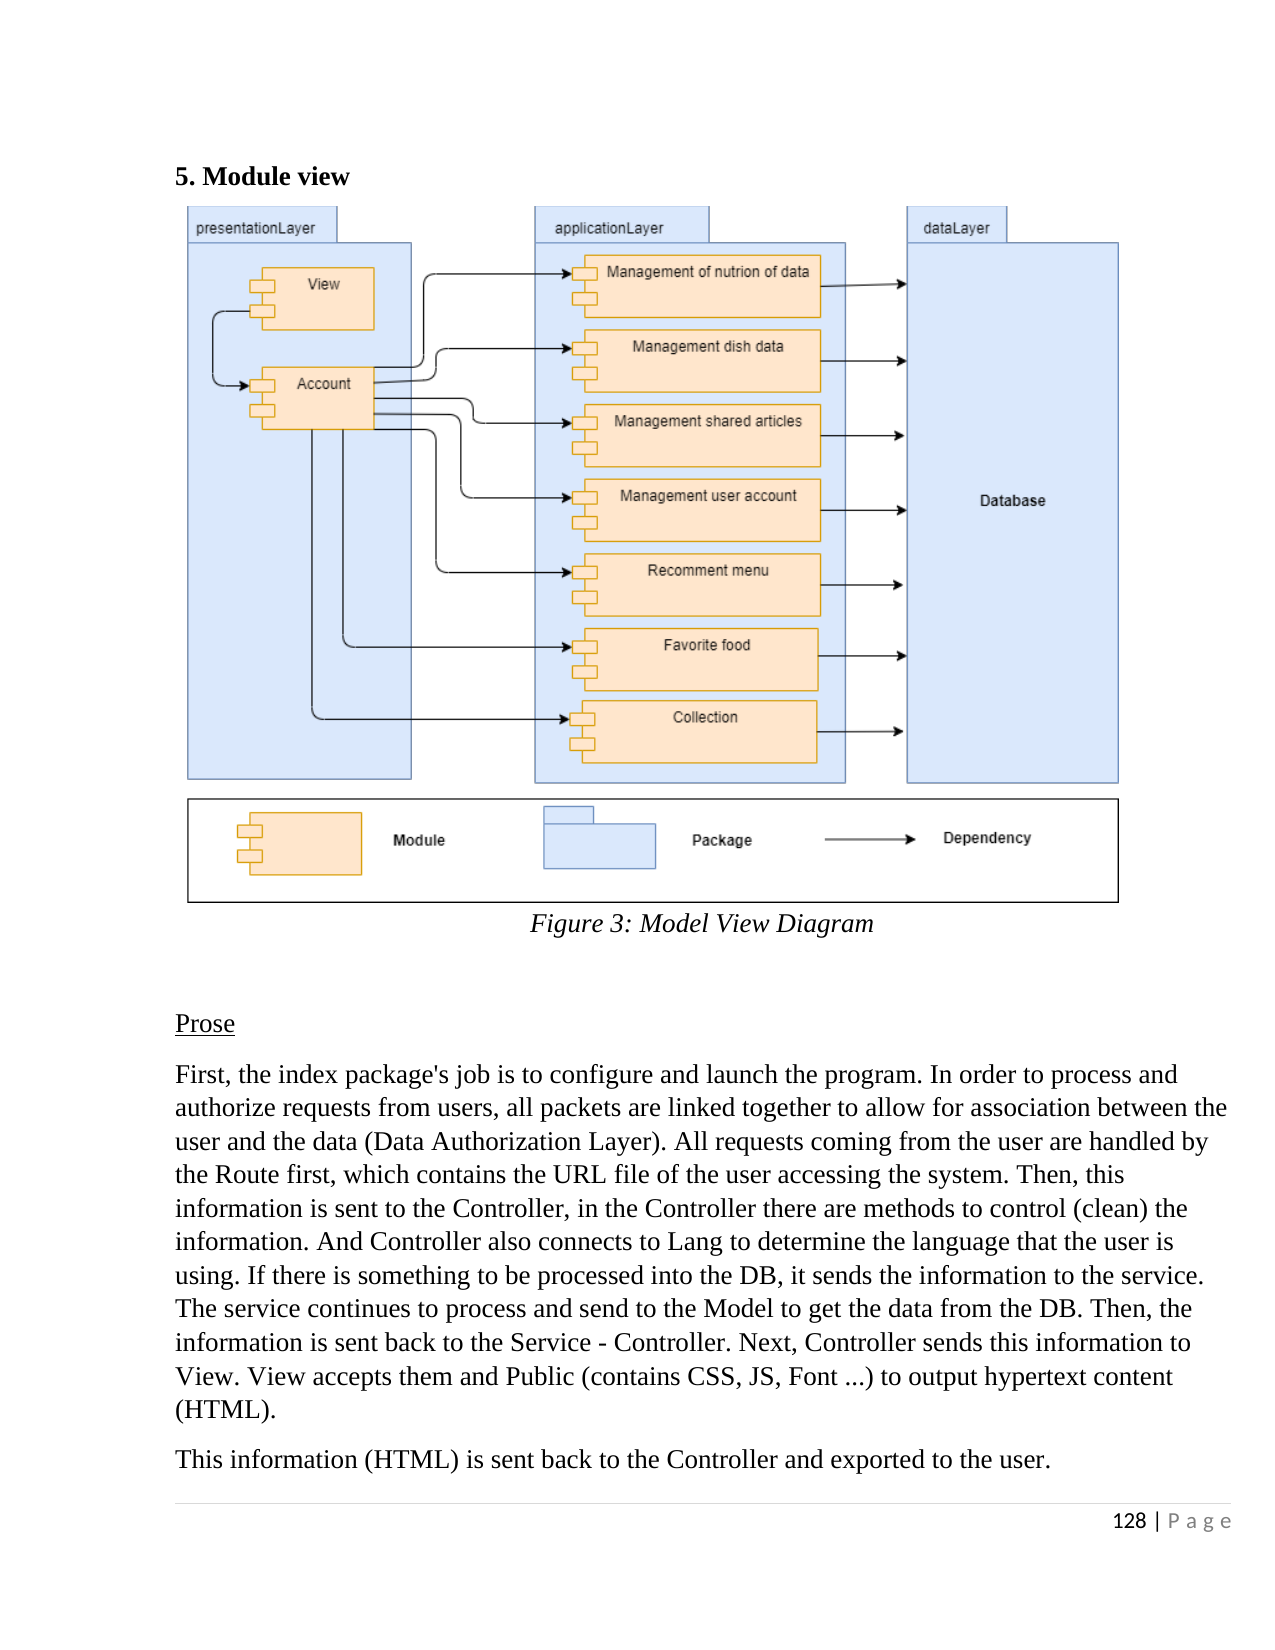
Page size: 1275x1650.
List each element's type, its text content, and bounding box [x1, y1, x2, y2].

picture [175, 206, 1119, 903]
text This information (HTML) is sent back to the Controller and exported to the user. [175, 1443, 1231, 1474]
text Prose [175, 1007, 1231, 1039]
text First, the index package's job is to configure and launch the program. In order to process and authorize requests from users, all packets are linked together to allow for association between the user and the data (Data Authorization Layer). All requests coming from the user are handled by the Route first, which contains the URL file of the user accessing the system. Then, this information is sent to the Controller, in the Controller there are methods to control (clean) the information. And Controller also connects to Lang to determine the language that the user is using. If there is something to be processed into the DB, it sends the information to the service. The service continues to process and send to the Model to get the data from the DB. Then, the information is sent back to the Service - Controller. Next, Controller sends this information to View. View accepts them and Public (contains CSS, JS, Font ...) to output hypertext content (HTML). [175, 1058, 1231, 1424]
subtitle 5. Module view [175, 160, 1231, 192]
